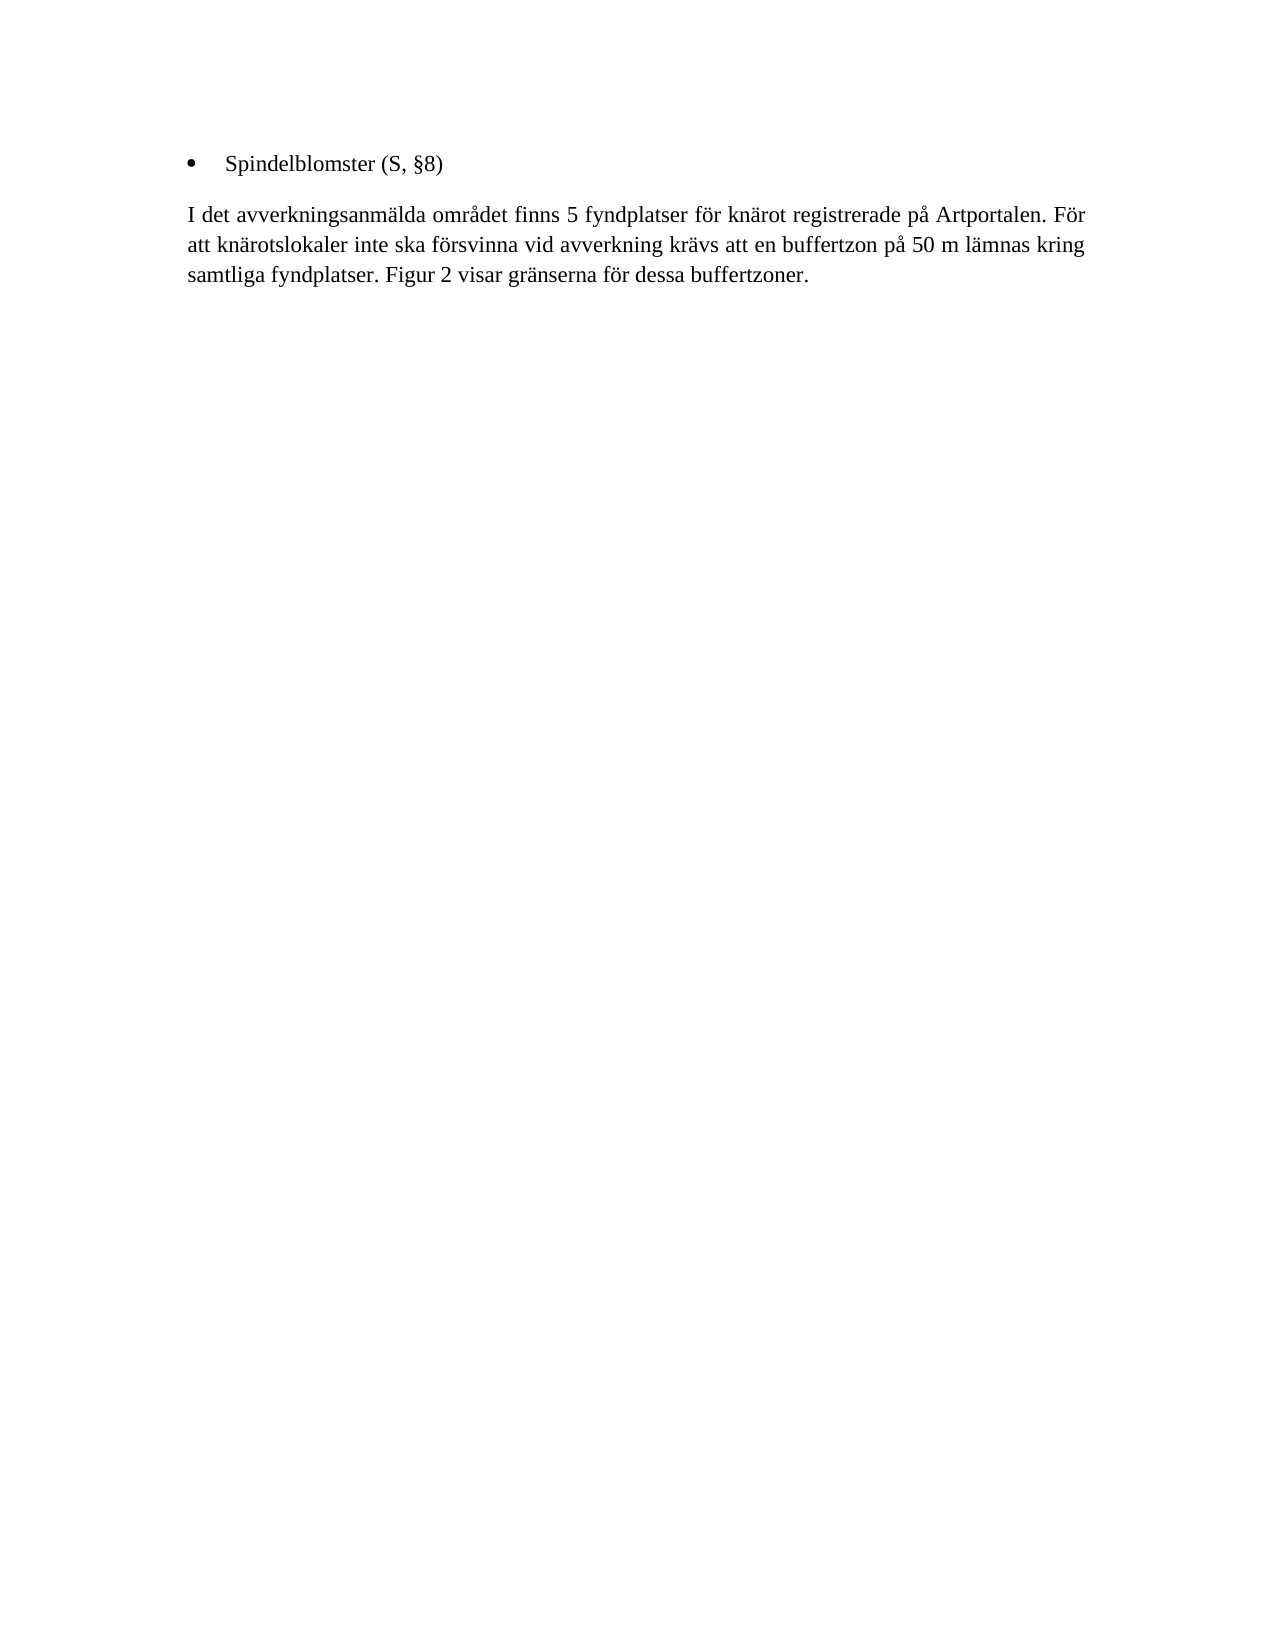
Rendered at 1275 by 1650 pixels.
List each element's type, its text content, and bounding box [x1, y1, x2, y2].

text I det avverkningsanmälda området finns 5 fyndplatser för knärot registrerade på Artportalen. För att knärotslokaler inte ska försvinna vid avverkning krävs att en buffertzon på 50 m lämnas kring samtliga fyndplatser. Figur 2 visar gränserna för dessa buffertzoner. [187, 201, 1087, 288]
list Spindelblomster (S, §8) [187, 150, 1087, 176]
